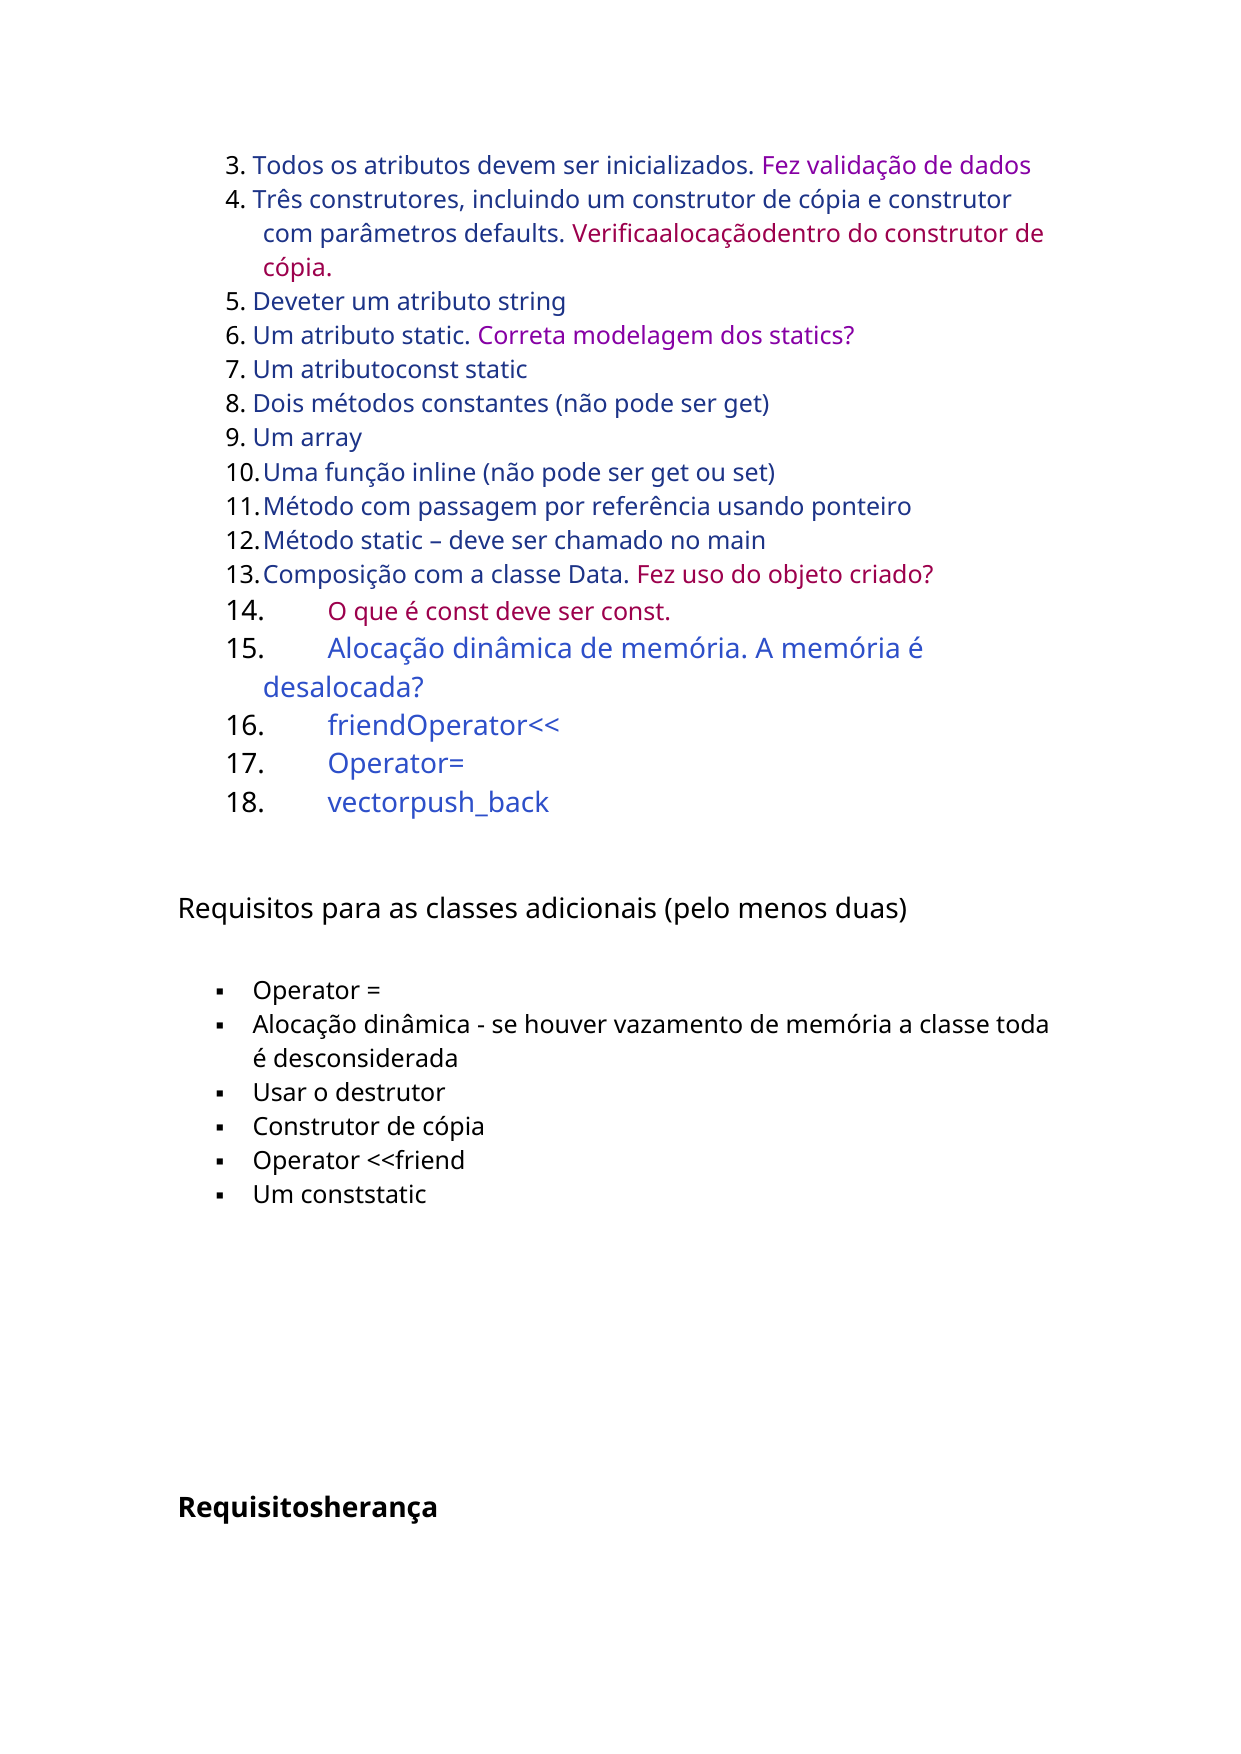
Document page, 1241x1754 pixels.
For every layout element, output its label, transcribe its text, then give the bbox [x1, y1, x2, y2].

list friendOperator<< [225, 705, 1063, 744]
list Um atributoconst static [225, 352, 1063, 386]
list Um conststatic [215, 1177, 1063, 1211]
list Operator= [225, 744, 1063, 782]
list Um array [225, 420, 1063, 454]
list Operator = [215, 972, 1063, 1006]
list Operator <<friend [215, 1143, 1063, 1177]
list vectorpush_back [225, 782, 1063, 820]
list Método static – deve ser chamado no main [225, 522, 1063, 556]
list Deveter um atributo string [225, 284, 1063, 318]
list Composição com a classe Data. Fez uso do objeto criado? [225, 556, 1063, 590]
list Usar o destrutor [215, 1074, 1063, 1109]
list Método com passagem por referência usando ponteiro [225, 488, 1063, 522]
text Requisitosherança [177, 1487, 1063, 1525]
list Construtor de cópia [215, 1109, 1063, 1143]
list Um atributo static. Correta modelagem dos statics? [225, 318, 1063, 352]
list Três construtores, incluindo um construtor de cópia e construtor com parâmetros defaults. Verificaalocaçãodentro do construtor de cópia. [225, 182, 1063, 284]
list Todos os atributos devem ser inicializados. Fez validação de dados [225, 148, 1063, 182]
list Alocação dinâmica - se houver vazamento de memória a classe toda é desconsiderada [215, 1006, 1063, 1074]
list Alocação dinâmica de memória. A memória é desalocada? [225, 629, 1063, 705]
list Uma função inline (não pode ser get ou set) [225, 454, 1063, 488]
list O que é const deve ser const. [225, 590, 1063, 629]
list Dois métodos constantes (não pode ser get) [225, 386, 1063, 420]
text Requisitos para as classes adicionais (pelo menos duas) [177, 888, 1063, 926]
